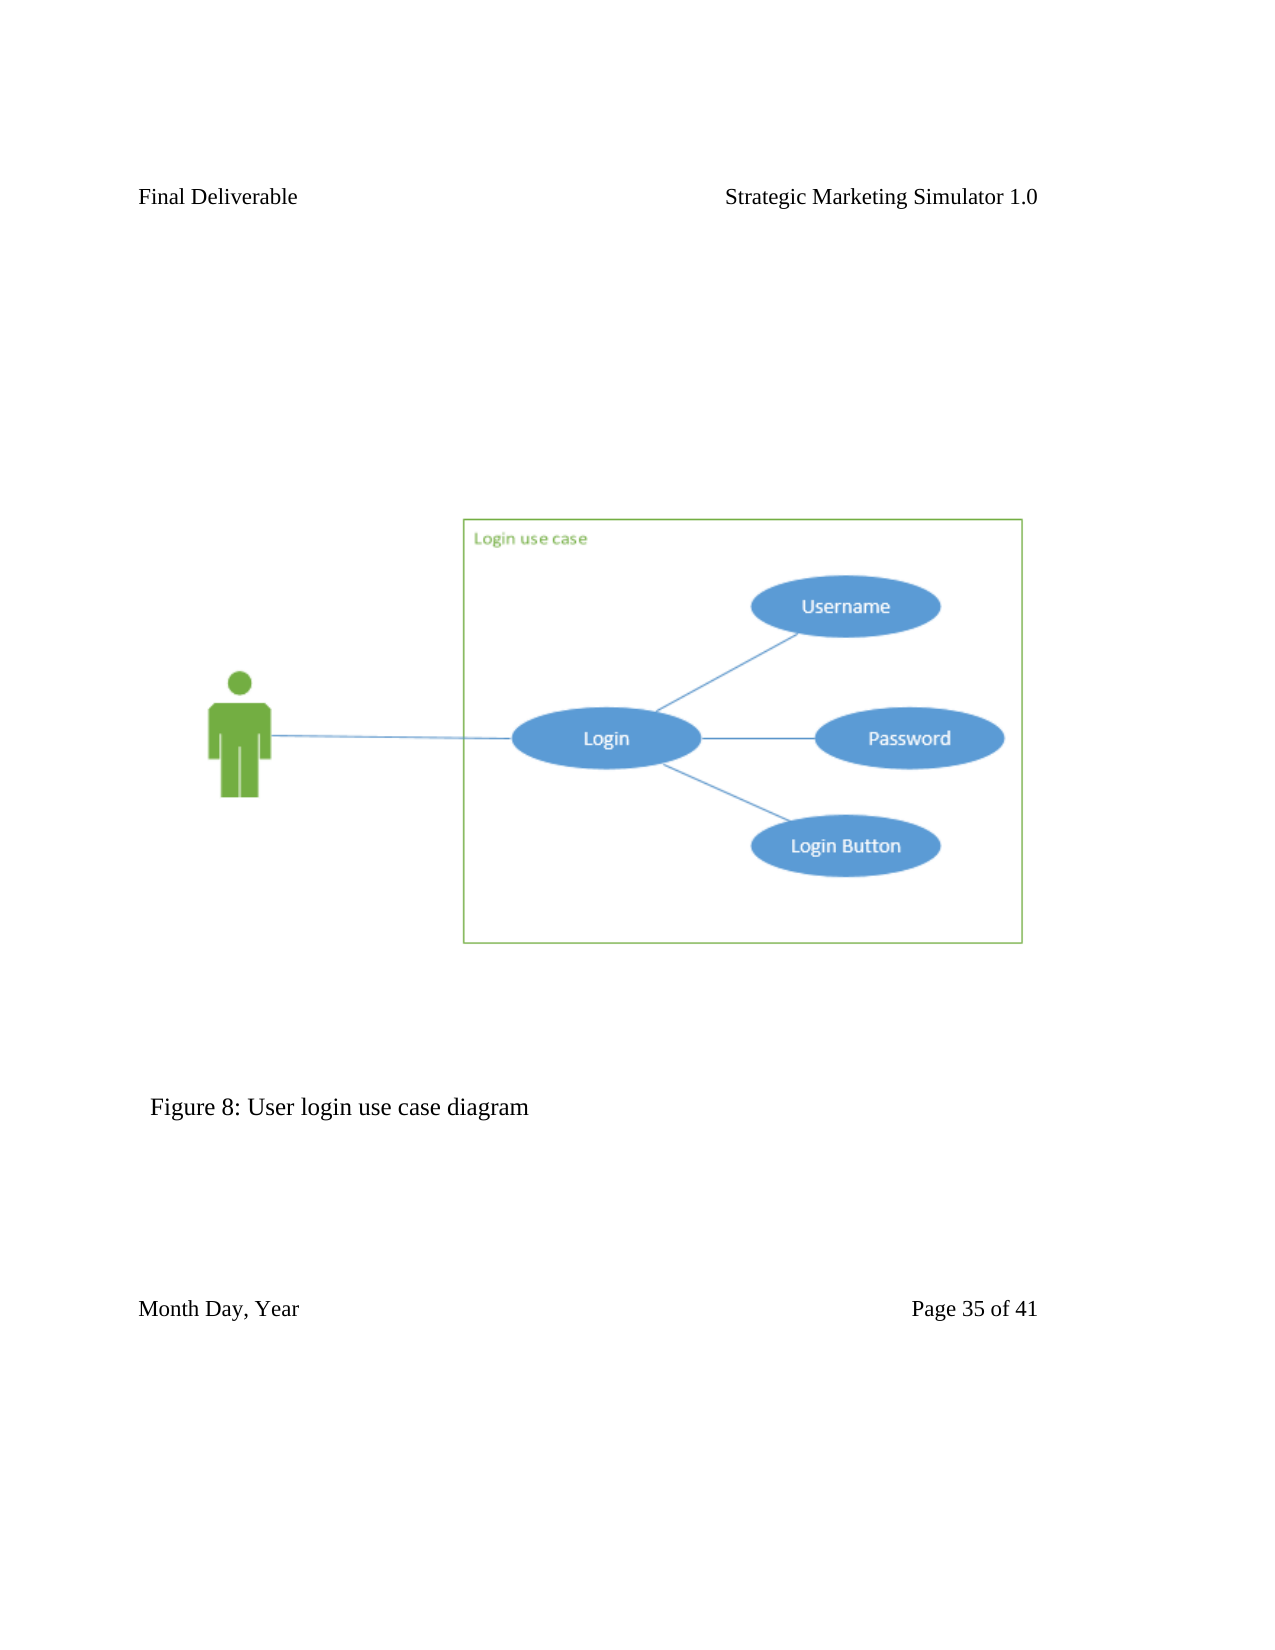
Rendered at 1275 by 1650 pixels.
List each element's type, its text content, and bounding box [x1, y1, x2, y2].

picture [150, 416, 1125, 1092]
text Figure 8: User login use case diagram [150, 1092, 1125, 1121]
